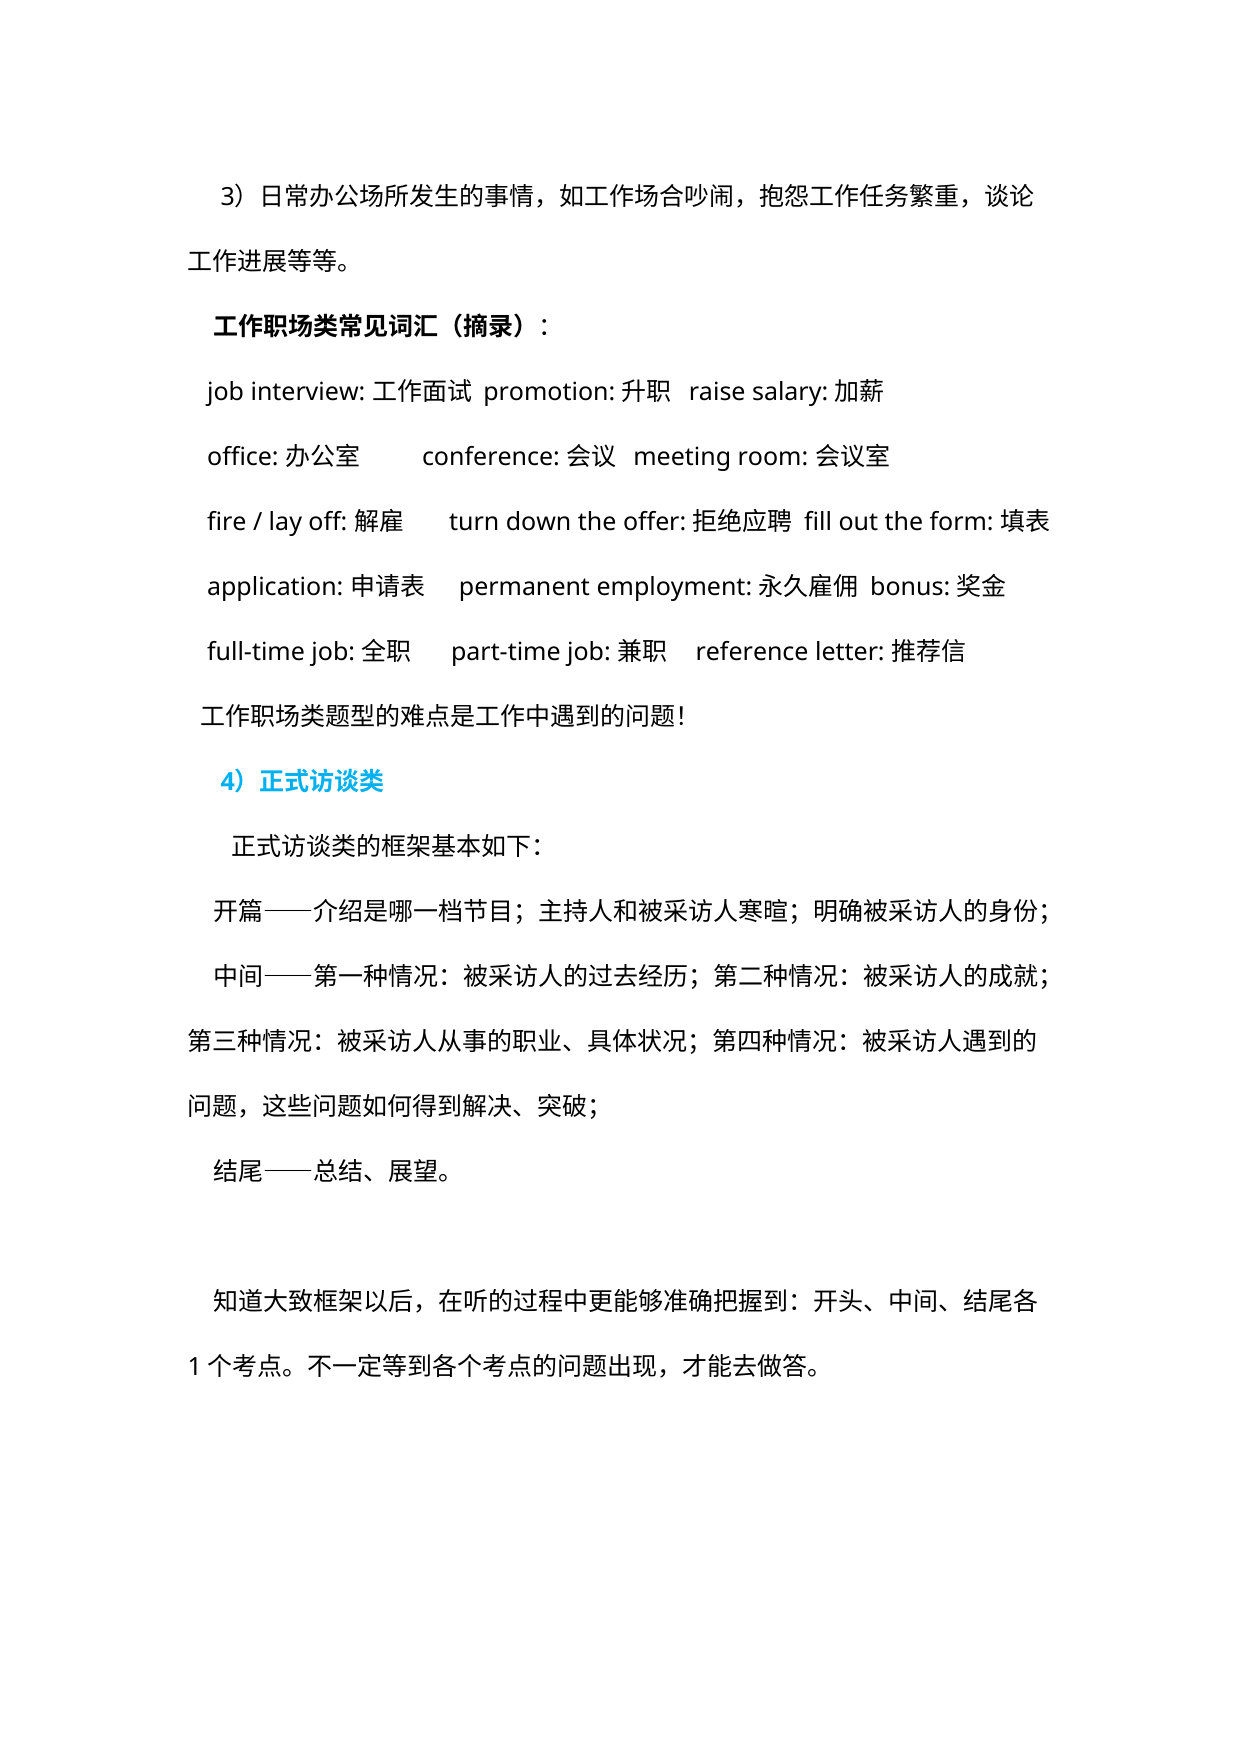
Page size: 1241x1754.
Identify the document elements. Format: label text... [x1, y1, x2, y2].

text 正式访谈类的框架基本如下： [187, 812, 1053, 877]
text 工作职场类常见词汇（摘录）： [187, 292, 1053, 357]
text 4）正式访谈类 [187, 747, 1053, 812]
text 工作职场类题型的难点是工作中遇到的问题！ [187, 682, 1053, 747]
text job interview: 工作面试 promotion: 升职 raise salary: 加薪 [187, 357, 1053, 422]
text full-time job: 全职 part-time job: 兼职 reference letter: 推荐信 [187, 617, 1053, 682]
text 开篇——介绍是哪一档节目；主持人和被采访人寒暄；明确被采访人的身份； [187, 877, 1053, 942]
text fire / lay off: 解雇 turn down the offer: 拒绝应聘 fill out the form: 填表 [187, 487, 1053, 552]
text 知道大致框架以后，在听的过程中更能够准确把握到：开头、中间、结尾各1个考点。不一定等到各个考点的问题出现，才能去做答。 [187, 1267, 1053, 1397]
text office: 办公室 conference: 会议 meeting room: 会议室 [187, 422, 1053, 487]
text 中间——第一种情况：被采访人的过去经历；第二种情况：被采访人的成就；第三种情况：被采访人从事的职业、具体状况；第四种情况：被采访人遇到的问题，这些问题如何得到解决、突破； [187, 942, 1053, 1137]
text application: 申请表 permanent employment: 永久雇佣 bonus: 奖金 [187, 552, 1053, 617]
text 结尾——总结、展望。 [187, 1137, 1053, 1202]
text 3）日常办公场所发生的事情，如工作场合吵闹，抱怨工作任务繁重，谈论工作进展等等。 [187, 162, 1053, 292]
